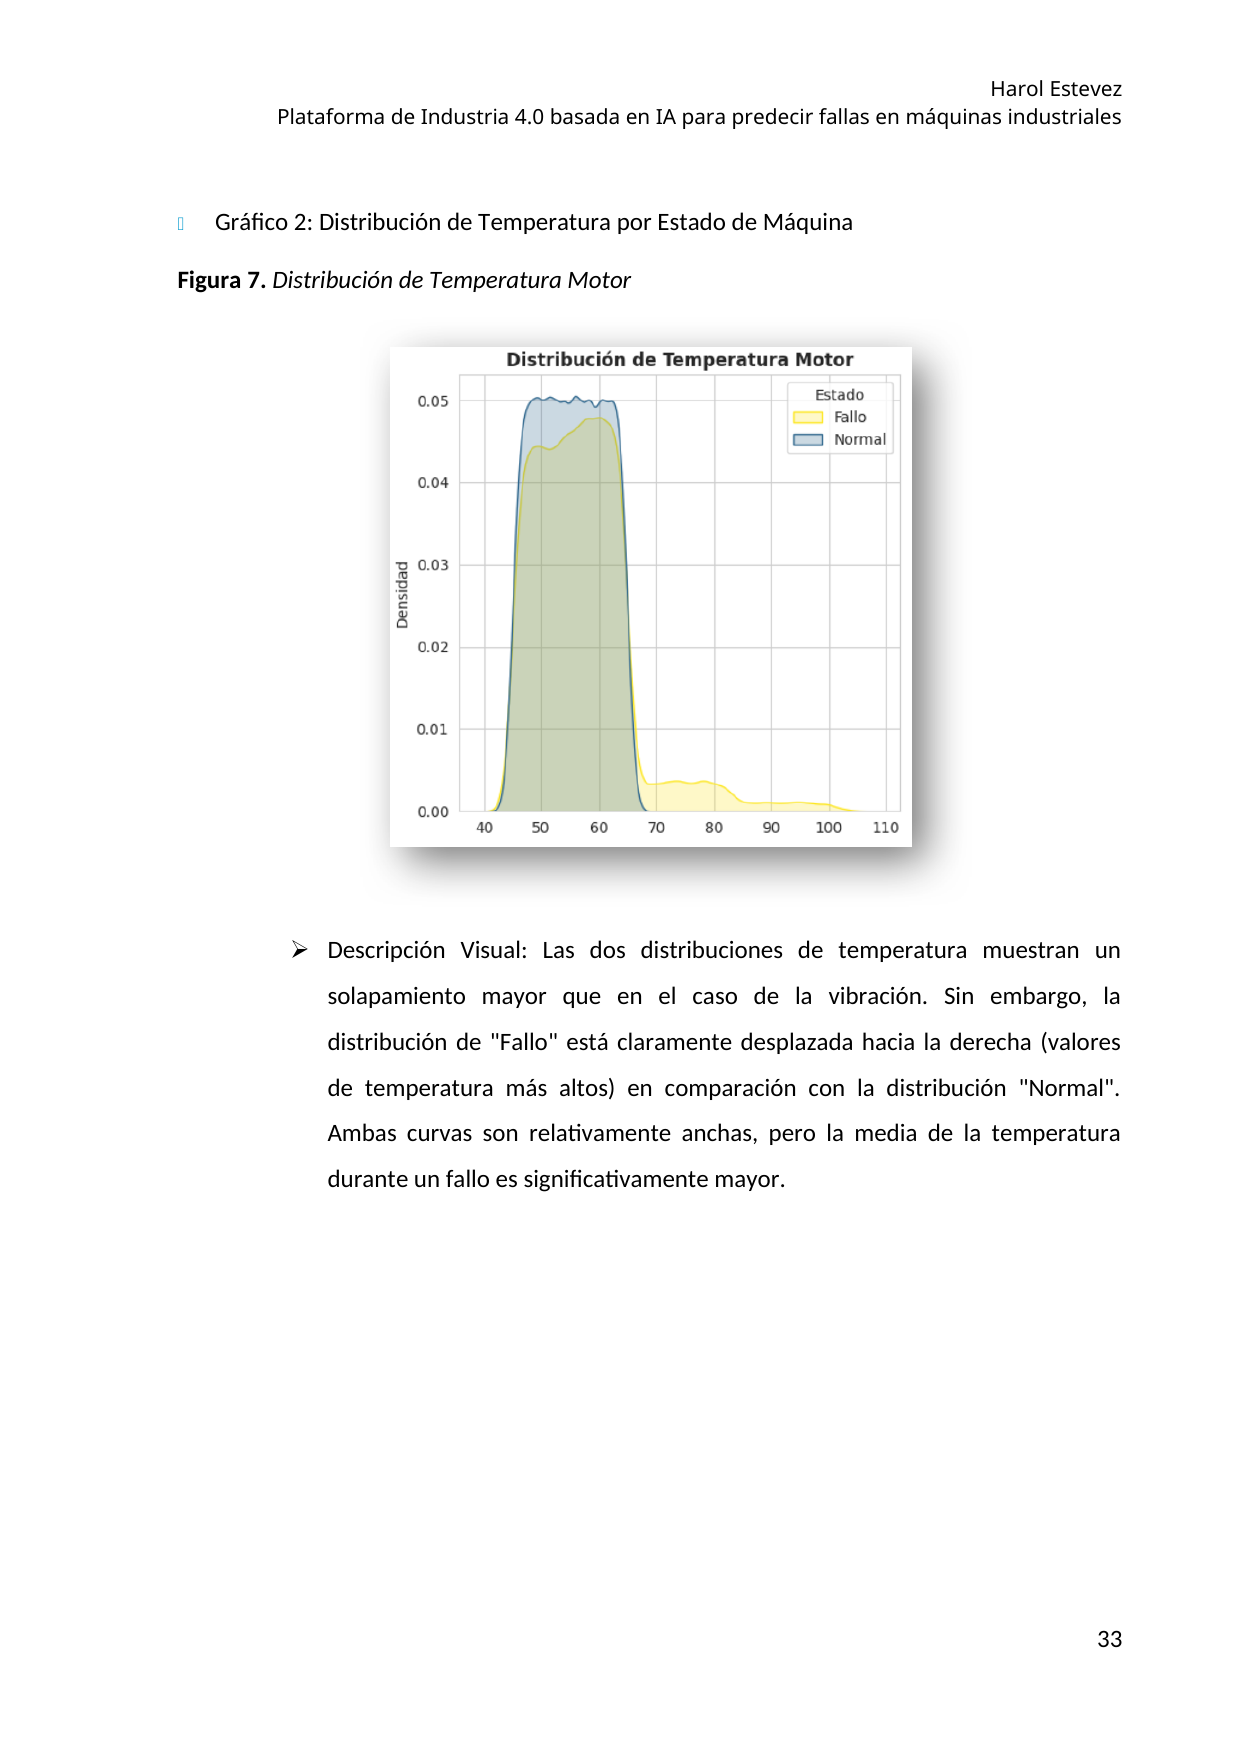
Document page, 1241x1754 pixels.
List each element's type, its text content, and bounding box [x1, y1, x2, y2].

picture [390, 347, 912, 847]
picture [178, 218, 183, 230]
list Descripción Visual: Las dos distribuciones de temperatura muestran un solapamiento mayor que en el caso de la vibración. Sin embargo, la distribución de "Fallo" está claramente desplazada hacia la derecha (valores de temperatura más altos) en comparación con la distribución "Normal". Ambas curvas son relativamente anchas, pero la media de la temperatura durante un fallo es significativamente mayor. [290, 934, 1122, 1194]
text Figura 7. Distribución de Temperatura Motor [177, 264, 1122, 295]
list Gráfico 2: Distribución de Temperatura por Estado de Máquina [177, 206, 1122, 236]
